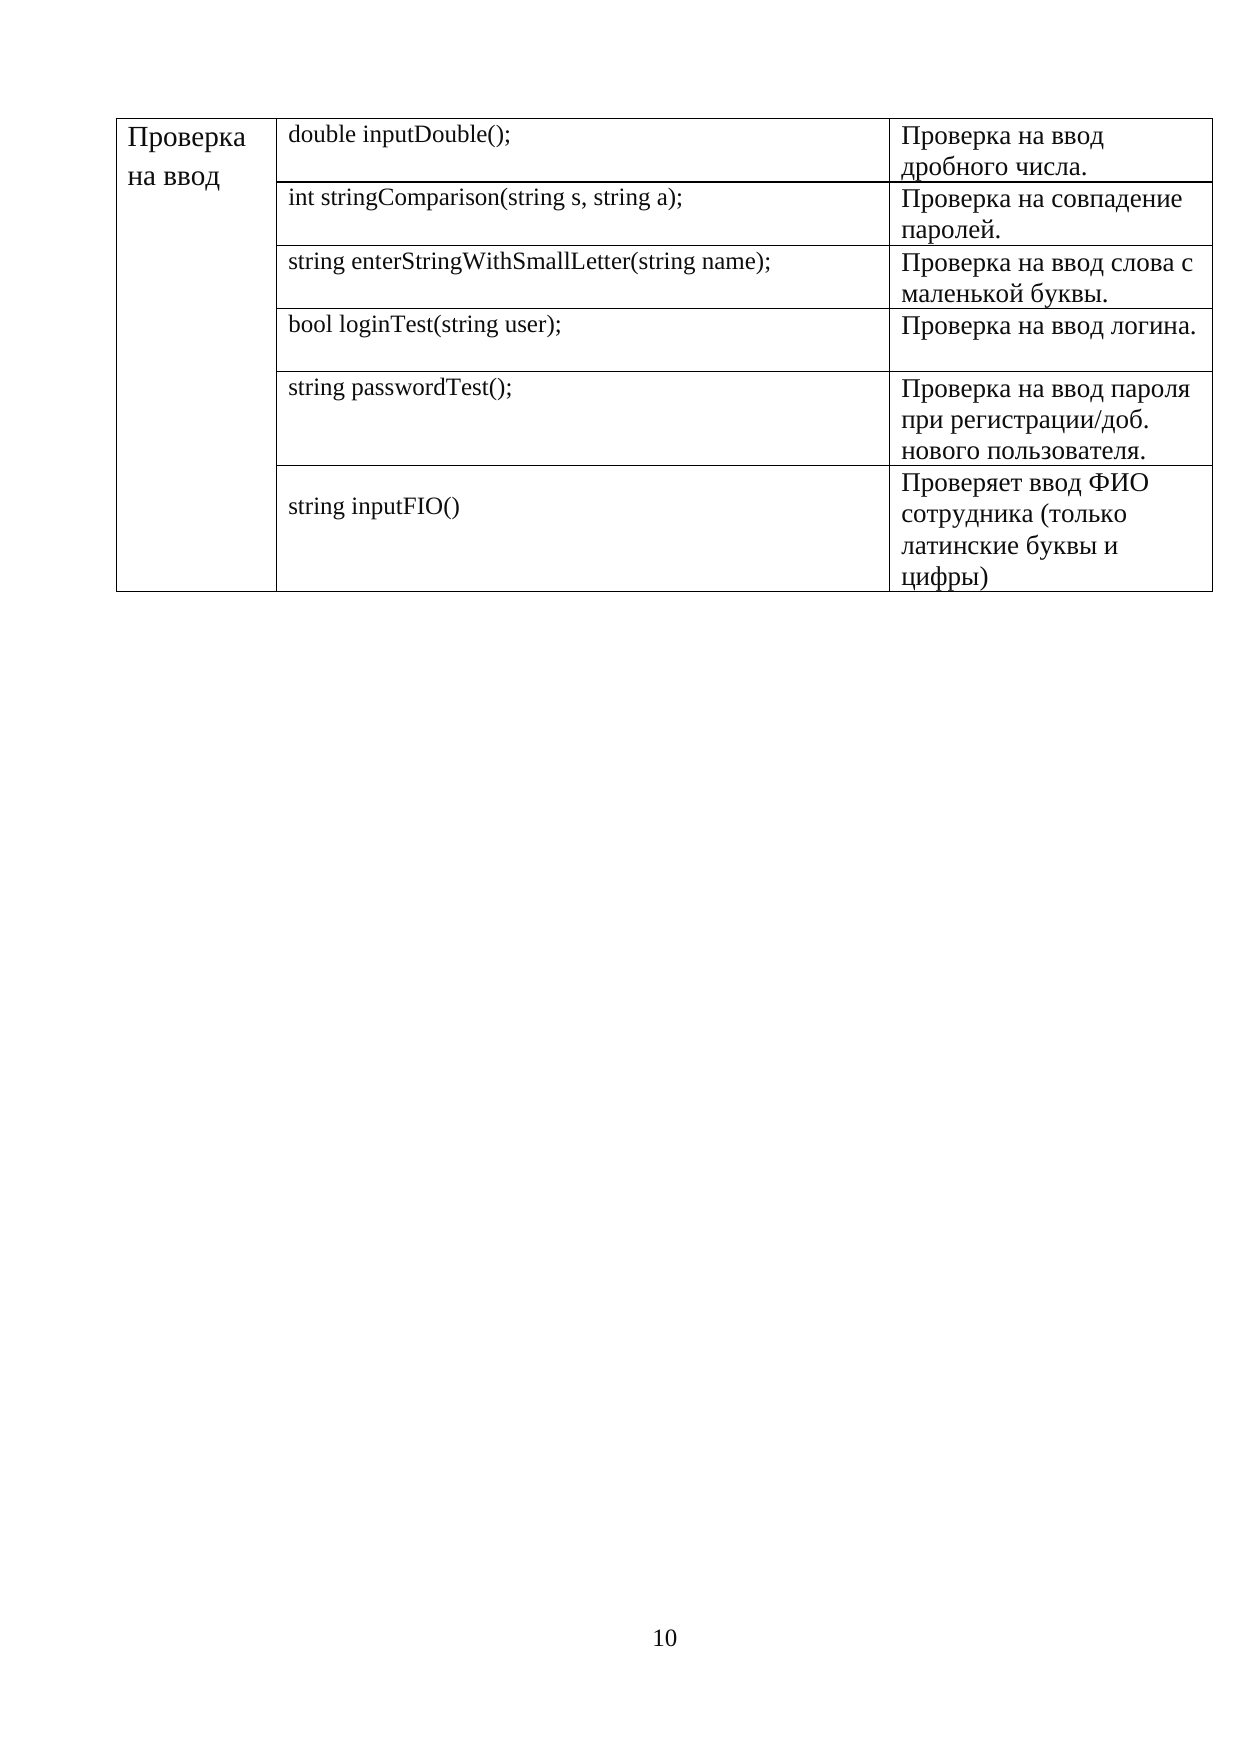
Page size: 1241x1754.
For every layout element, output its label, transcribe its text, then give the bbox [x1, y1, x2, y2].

table_cell Проверка на ввод логина. [890, 309, 1212, 371]
table_cell Проверяет ввод ФИО сотрудника (только латинские буквы и цифры) [890, 466, 1212, 591]
table_cell bool loginTest(string user); [277, 309, 889, 371]
table_cell Проверка на ввод пароля при регистрации/доб. нового пользователя. [890, 372, 1212, 465]
table_cell Проверка на совпадение паролей. [890, 183, 1212, 245]
table_cell double inputDouble(); [277, 119, 889, 181]
table_cell int stringComparison(string s, string a); [277, 183, 889, 245]
table_cell Проверка на ввод слова с маленькой буквы. [890, 246, 1212, 308]
table_cell string passwordTest(); [277, 372, 889, 465]
table_cell Проверка на ввод дробного числа. [890, 119, 1212, 181]
table_cell string inputFIO() [277, 466, 889, 591]
table_cell string enterStringWithSmallLetter(string name); [277, 246, 889, 308]
